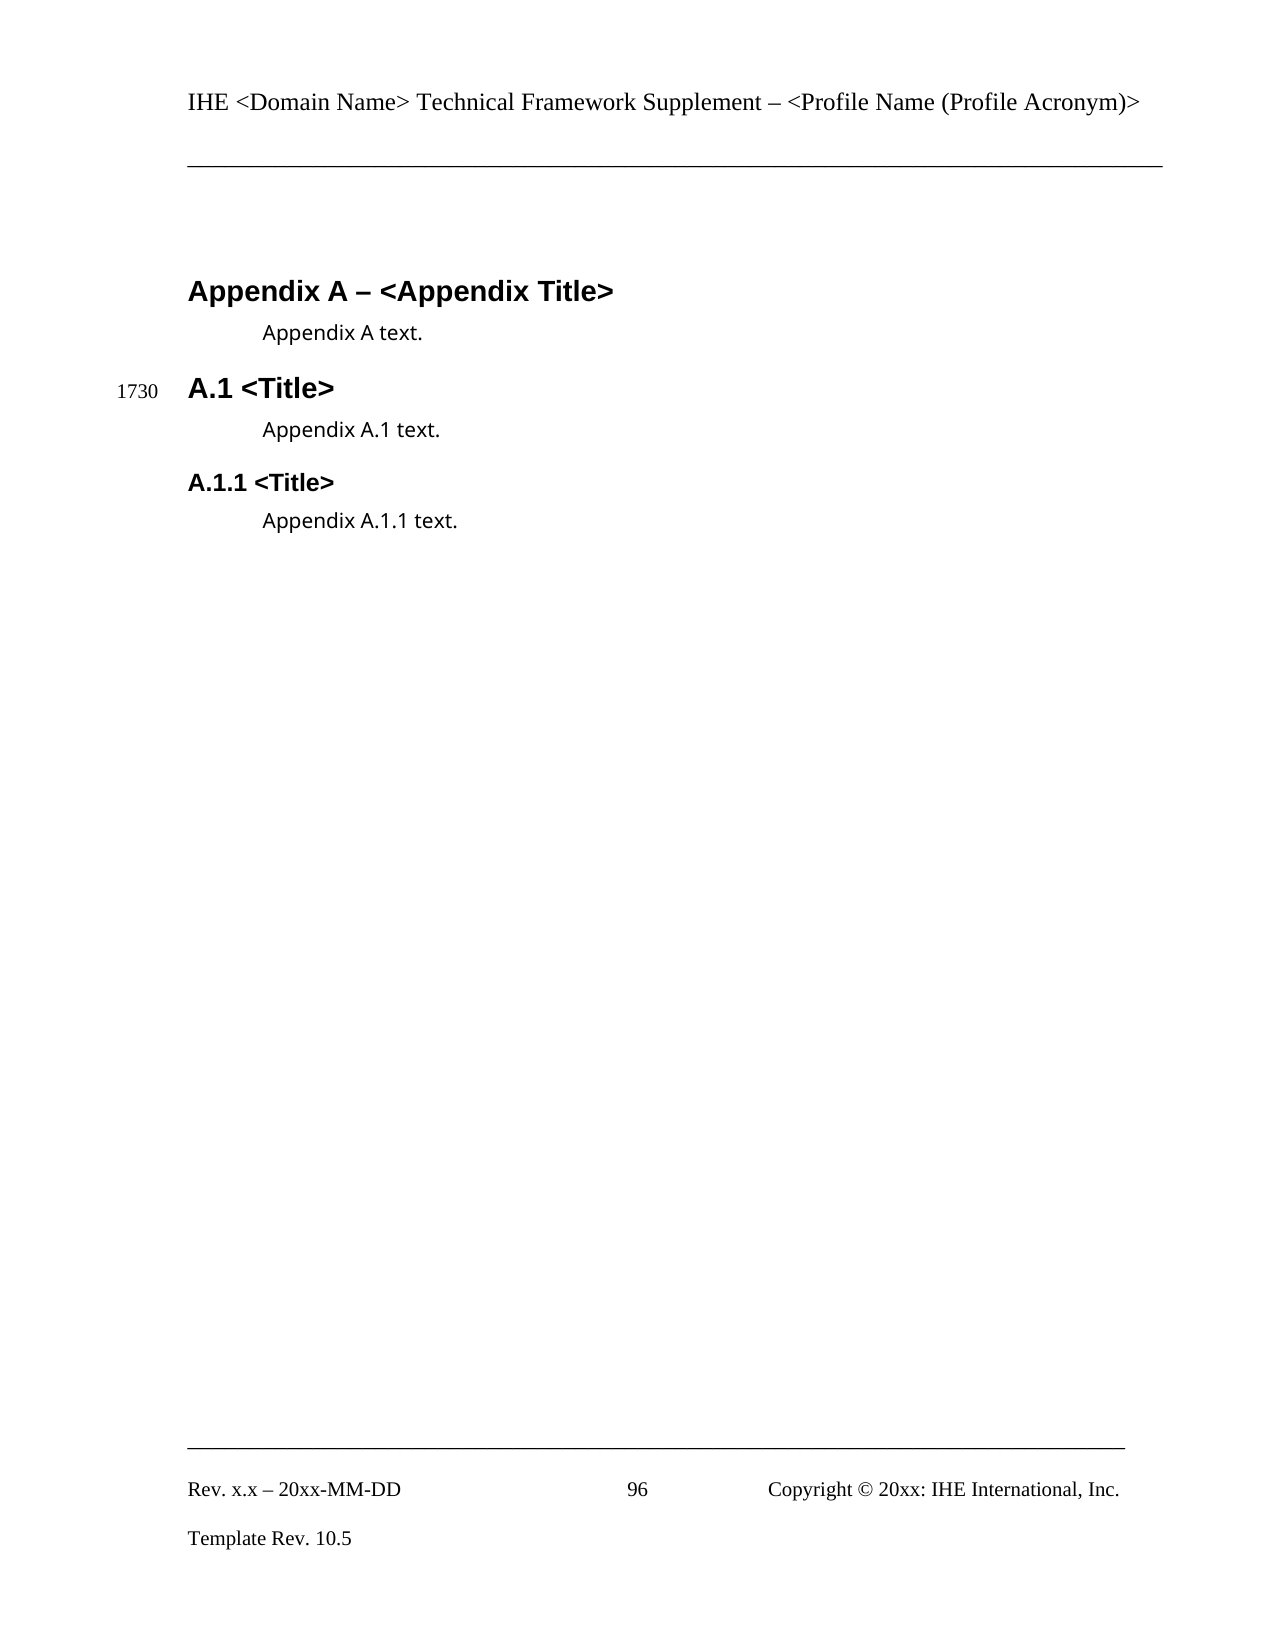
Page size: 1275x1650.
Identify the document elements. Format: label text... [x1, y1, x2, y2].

subtitle A.1 <Title> [187, 371, 1162, 404]
text Appendix A text. [262, 319, 1162, 346]
subtitle Appendix A – <Appendix Title> [187, 274, 1162, 308]
subtitle A.1.1 <Title> [187, 468, 1162, 497]
text Appendix A.1.1 text. [262, 507, 1162, 534]
text Appendix A.1 text. [262, 416, 1162, 443]
